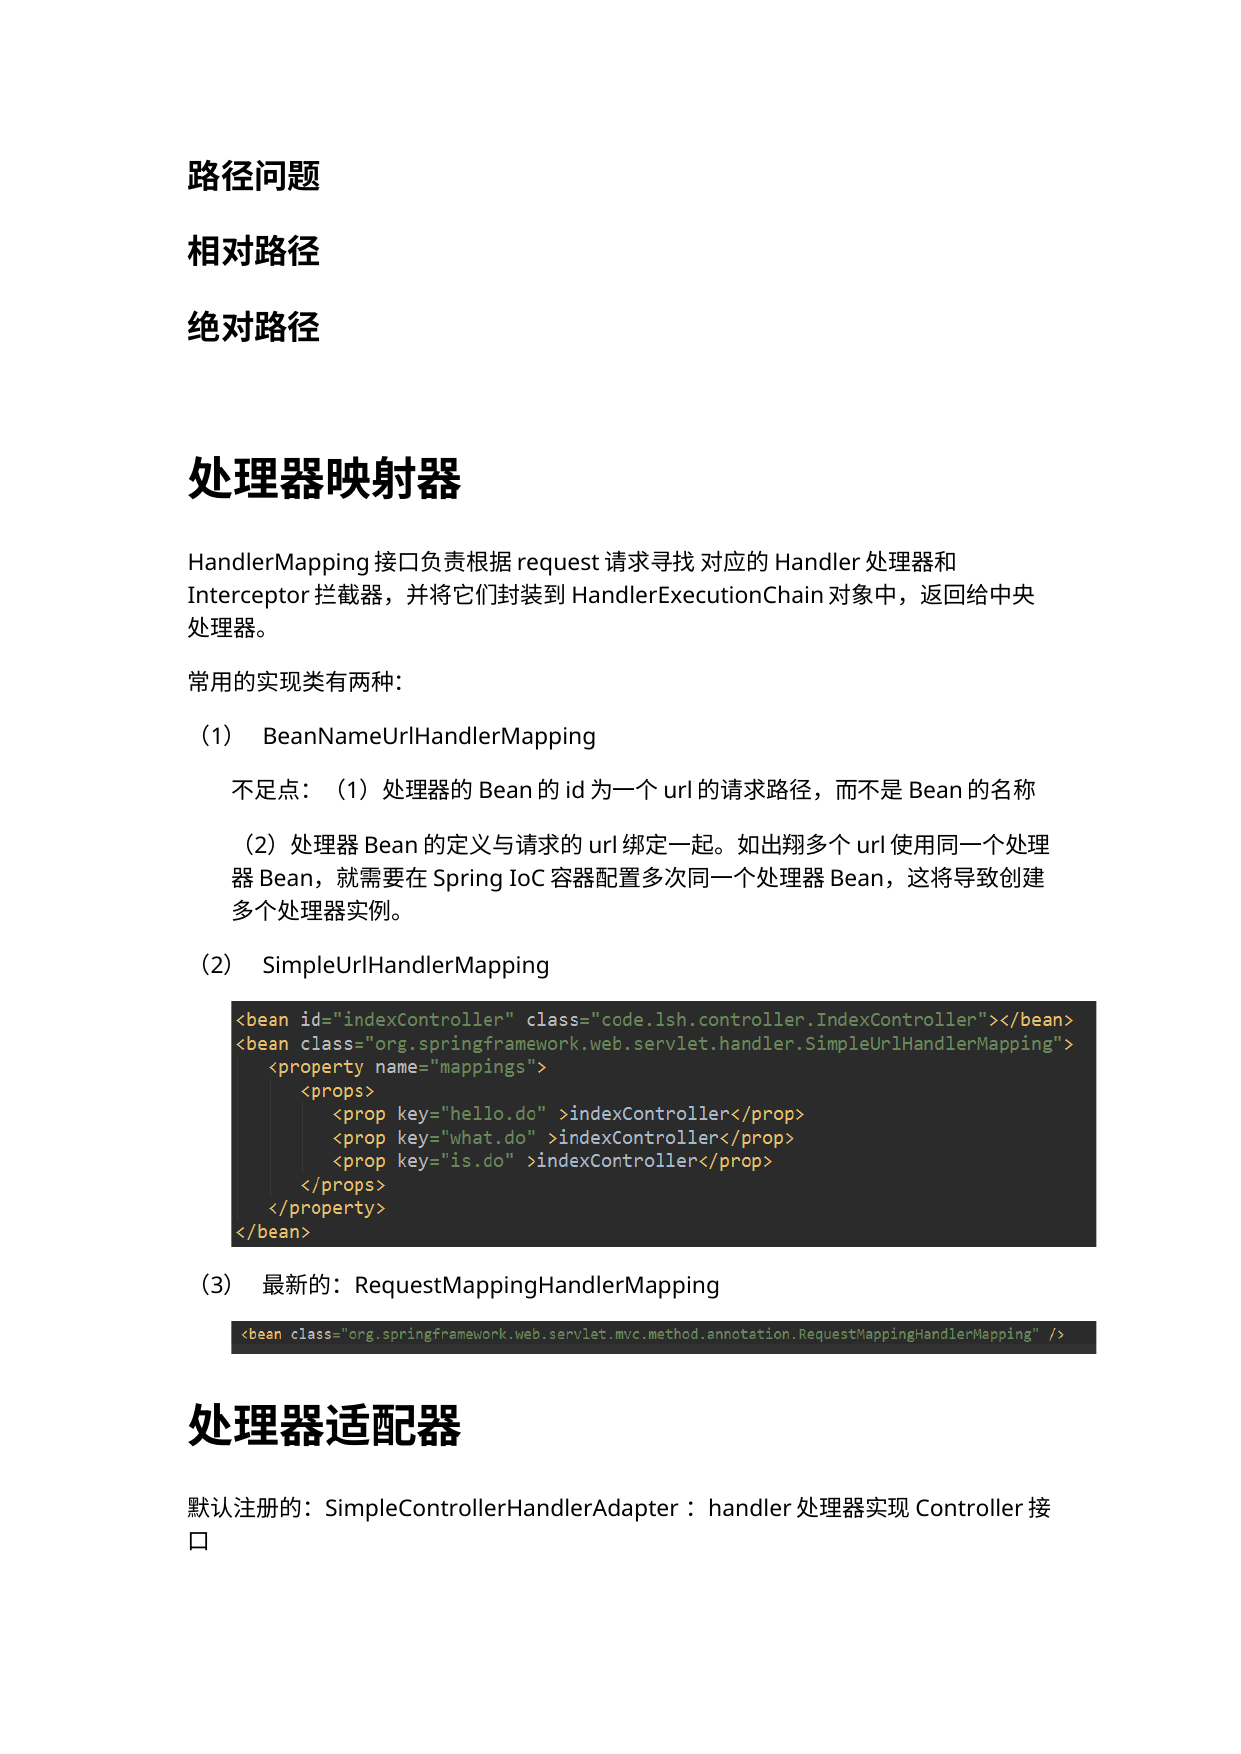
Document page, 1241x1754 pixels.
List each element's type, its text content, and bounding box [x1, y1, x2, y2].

list SimpleUrlHandlerMapping [187, 947, 1053, 981]
subtitle 绝对路径 [187, 301, 1053, 349]
subtitle 处理器适配器 [187, 1389, 1053, 1456]
list （2）处理器Bean的定义与请求的url绑定一起。如出翔多个url使用同一个处理器Bean，就需要在Spring IoC容器配置多次同一个处理器Bean，这将导致创建多个处理器实例。 [231, 826, 1053, 926]
list BeanNameUrlHandlerMapping [187, 718, 1053, 751]
picture [231, 1321, 1097, 1354]
picture [231, 1001, 1097, 1247]
text 默认注册的：SimpleControllerHandlerAdapter ：handler处理器实现Controller接口 [187, 1490, 1053, 1556]
subtitle 处理器映射器 [187, 443, 1053, 509]
text 常用的实现类有两种： [187, 664, 1053, 697]
text HandlerMapping接口负责根据request请求寻找 对应的Handler处理器和Interceptor拦截器，并将它们封装到HandlerExecutionChain对象中，返回给中央处理器。 [187, 543, 1053, 643]
subtitle 相对路径 [187, 225, 1053, 273]
subtitle 路径问题 [187, 150, 1053, 198]
list 最新的：RequestMappingHandlerMapping [187, 1267, 1053, 1301]
list 不足点：（1）处理器的Bean的id为一个url的请求路径，而不是Bean的名称 [231, 772, 1053, 806]
